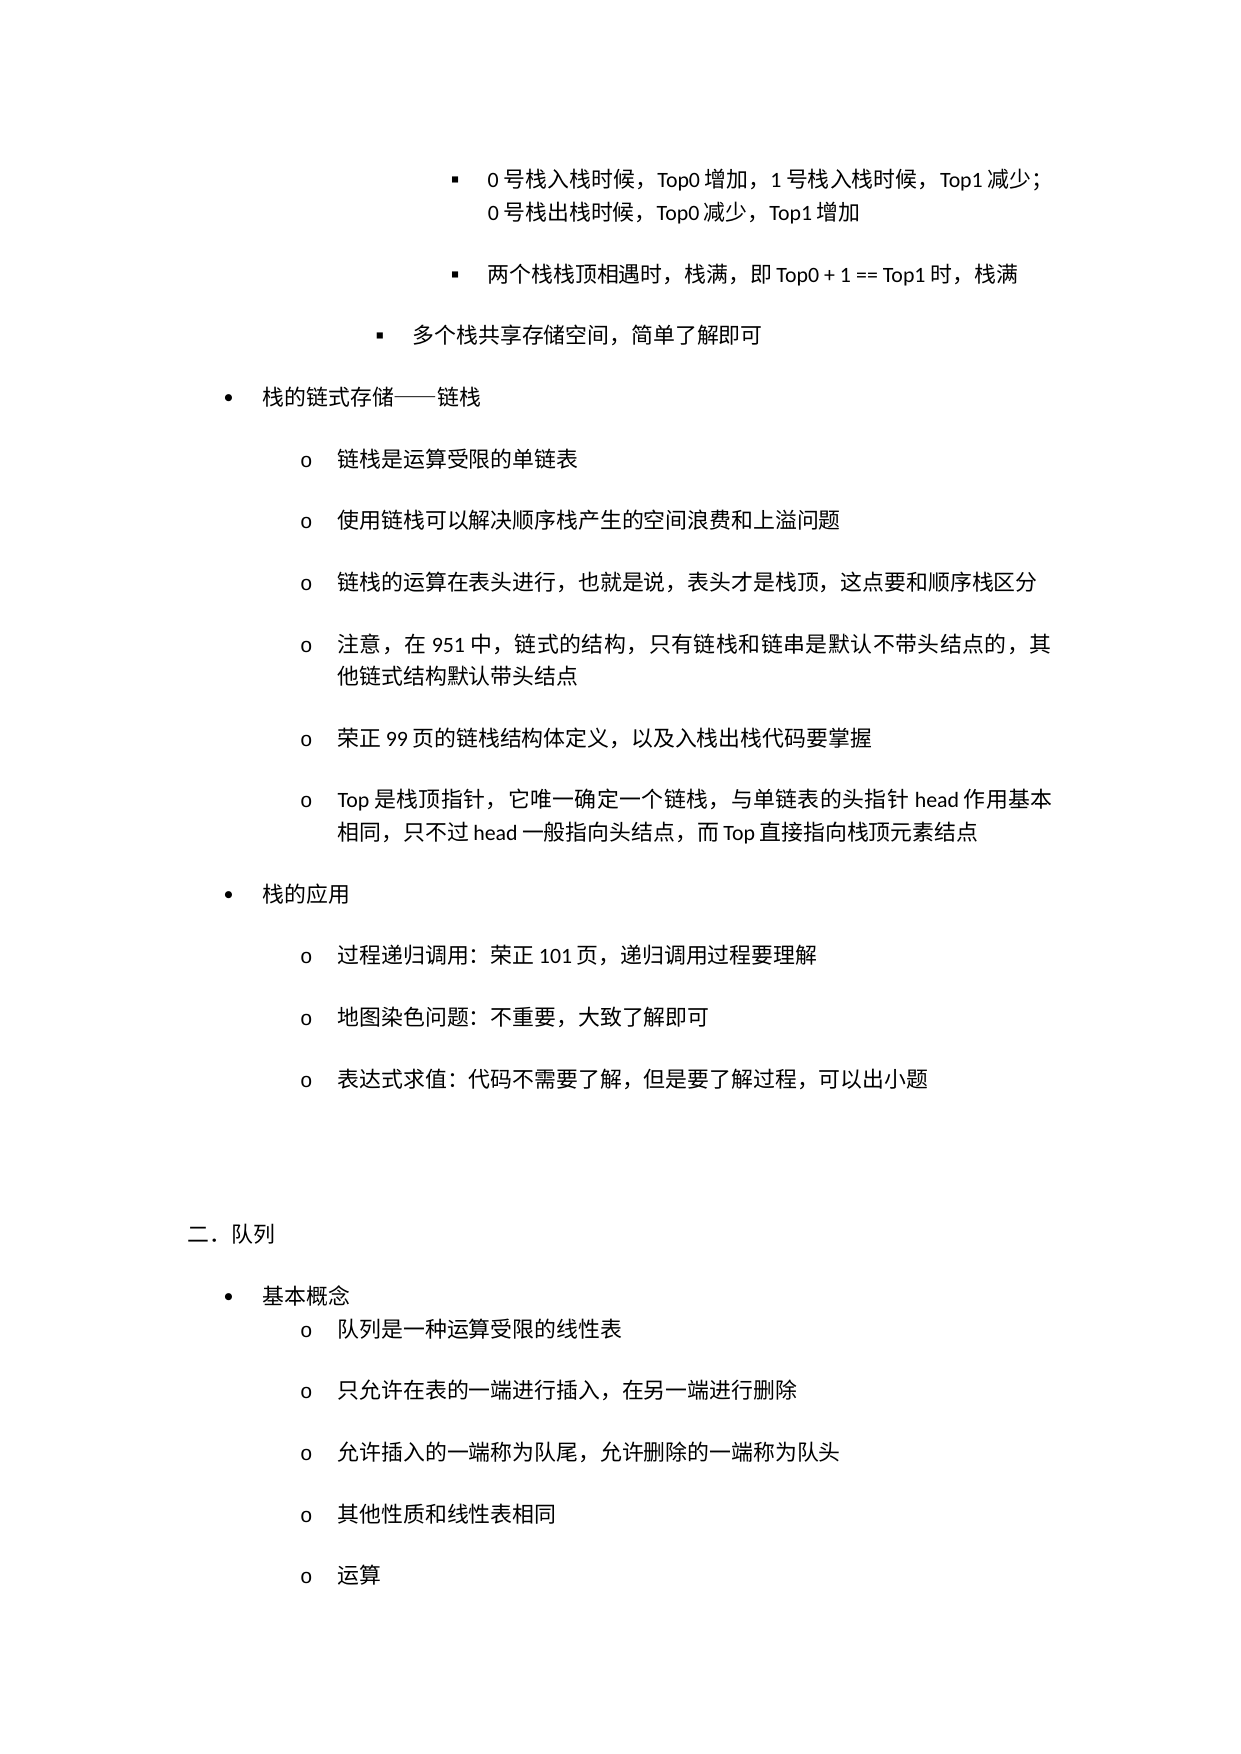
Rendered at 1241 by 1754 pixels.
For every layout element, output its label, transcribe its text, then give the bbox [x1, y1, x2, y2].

list 0号栈入栈时候，Top0增加，1号栈入栈时候，Top1减少；0号栈出栈时候，Top0减少，Top1增加 [450, 162, 1053, 227]
list 过程递归调用：荣正101页，递归调用过程要理解 [300, 938, 1053, 970]
list Top是栈顶指针，它唯一确定一个链栈，与单链表的头指针head作用基本相同，只不过head一般指向头结点，而Top直接指向栈顶元素结点 [300, 782, 1053, 847]
list 荣正99页的链栈结构体定义，以及入栈出栈代码要掌握 [300, 720, 1053, 753]
list 栈的应用 [225, 876, 1053, 909]
list 其他性质和线性表相同 [300, 1496, 1053, 1529]
list 多个栈共享存储空间，简单了解即可 [375, 318, 1053, 350]
list 基本概念 [225, 1279, 1053, 1311]
list 链栈是运算受限的单链表 [300, 441, 1053, 474]
list 栈的链式存储——链栈 [225, 379, 1053, 412]
list 使用链栈可以解决顺序栈产生的空间浪费和上溢问题 [300, 503, 1053, 535]
list 队列 [187, 1217, 1053, 1249]
list 运算 [300, 1558, 1053, 1590]
list 允许插入的一端称为队尾，允许删除的一端称为队头 [300, 1434, 1053, 1467]
list 链栈的运算在表头进行，也就是说，表头才是栈顶，这点要和顺序栈区分 [300, 564, 1053, 597]
list 地图染色问题：不重要，大致了解即可 [300, 999, 1053, 1032]
list 注意，在951中，链式的结构，只有链栈和链串是默认不带头结点的，其他链式结构默认带头结点 [300, 626, 1053, 691]
list 只允许在表的一端进行插入，在另一端进行删除 [300, 1373, 1053, 1405]
list 队列是一种运算受限的线性表 [300, 1311, 1053, 1344]
list 表达式求值：代码不需要了解，但是要了解过程，可以出小题 [300, 1061, 1053, 1094]
list 两个栈栈顶相遇时，栈满，即Top0 + 1 == Top1 时，栈满 [450, 256, 1053, 289]
